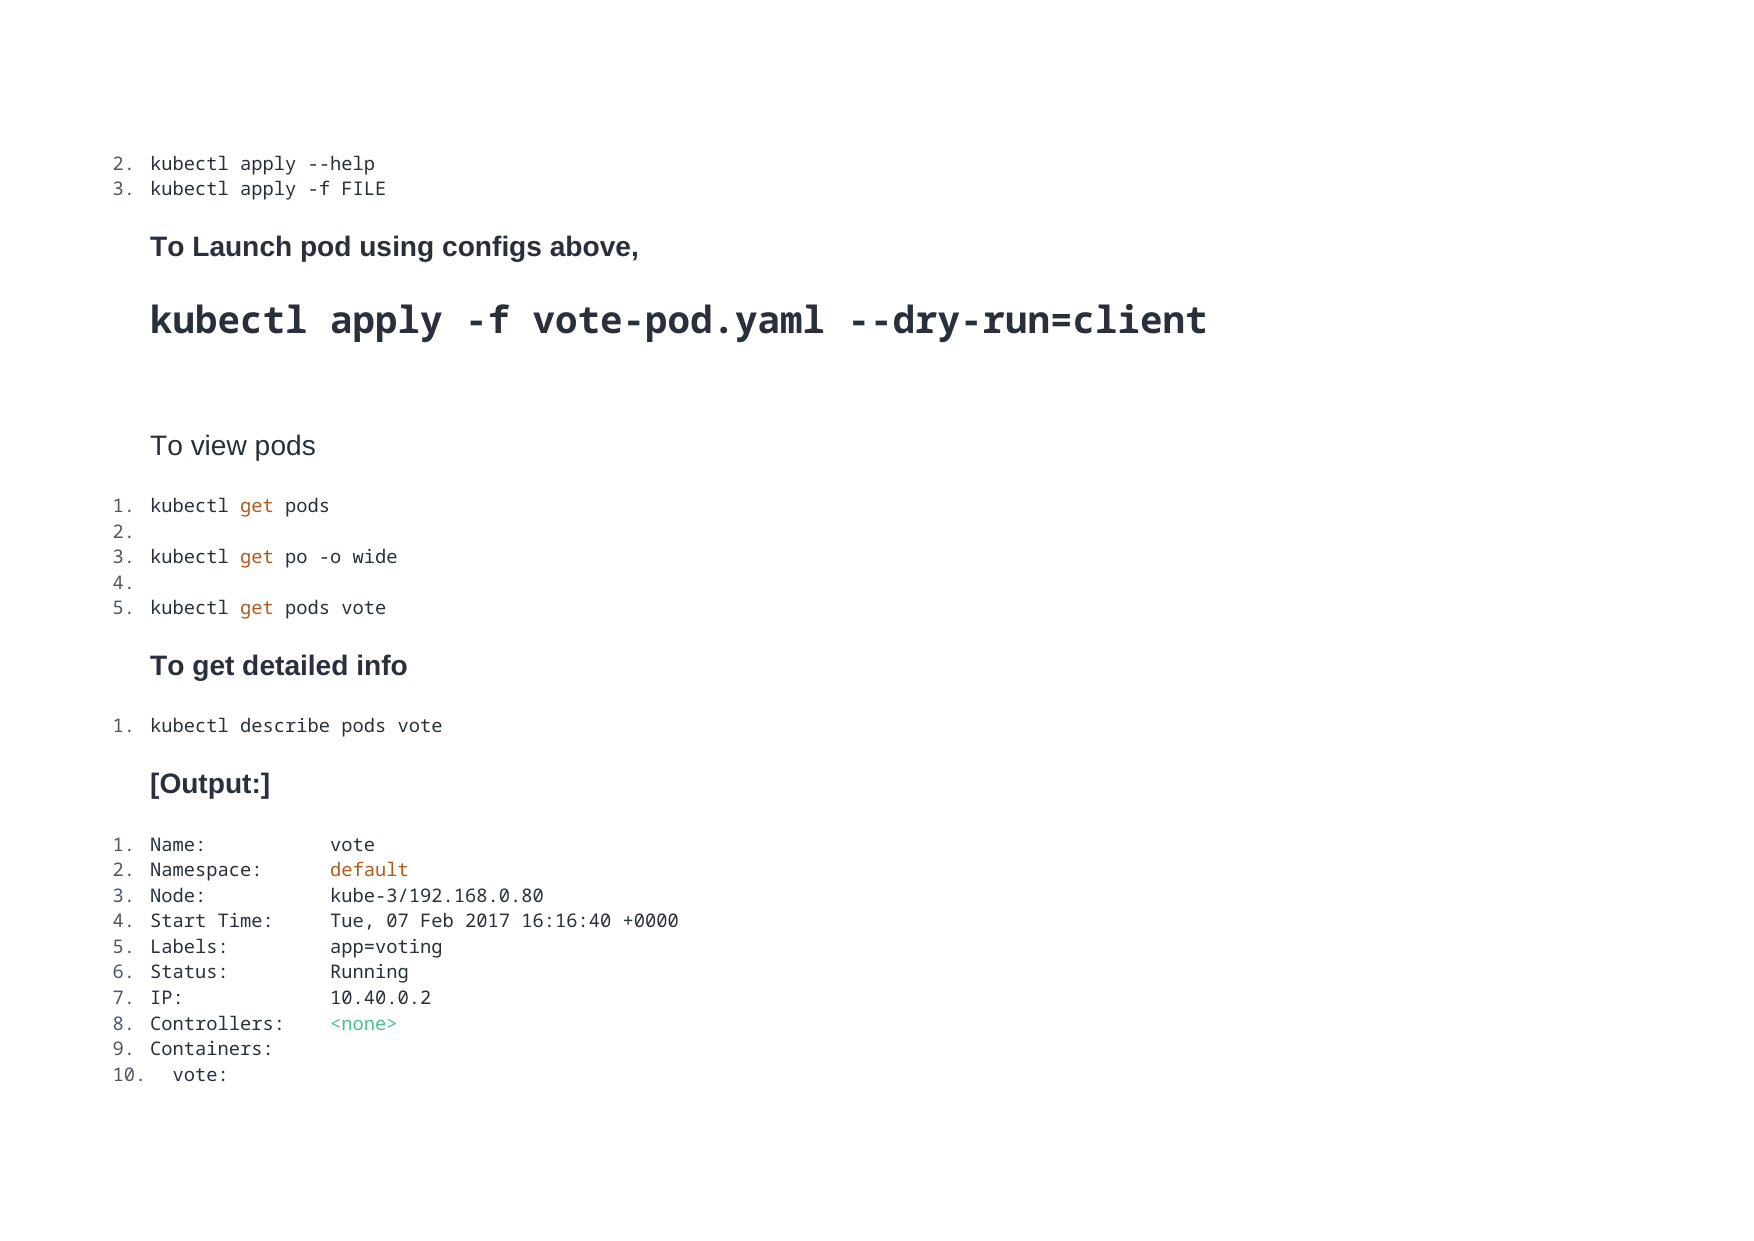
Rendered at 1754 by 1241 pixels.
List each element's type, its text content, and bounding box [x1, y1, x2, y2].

text To get detailed info [150, 649, 1604, 682]
list Node: kube-3/192.168.0.80 [112, 882, 1604, 908]
list kubectl get pods [112, 492, 1604, 518]
list kubectl apply --help [112, 150, 1604, 176]
text To Launch pod using configs above, [150, 230, 1604, 263]
text kubectl apply -f vote-pod.yaml --dry-run=client [150, 294, 1604, 345]
list kubectl get po -o wide [112, 543, 1604, 569]
list kubectl apply -f FILE [112, 176, 1604, 201]
list Controllers: <none> [112, 1010, 1604, 1035]
list Labels: app=voting [112, 933, 1604, 959]
list Start Time: Tue, 07 Feb 2017 16:16:40 +0000 [112, 908, 1604, 933]
text [Output:] [150, 767, 1604, 800]
list kubectl get pods vote [112, 594, 1604, 620]
list Containers: [112, 1035, 1604, 1061]
list Name: vote [112, 831, 1604, 857]
text To view pods [150, 429, 1604, 461]
list IP: 10.40.0.2 [112, 984, 1604, 1010]
list vote: [112, 1061, 1604, 1086]
list Status: Running [112, 959, 1604, 984]
list kubectl describe pods vote [112, 713, 1604, 738]
list Namespace: default [112, 857, 1604, 882]
